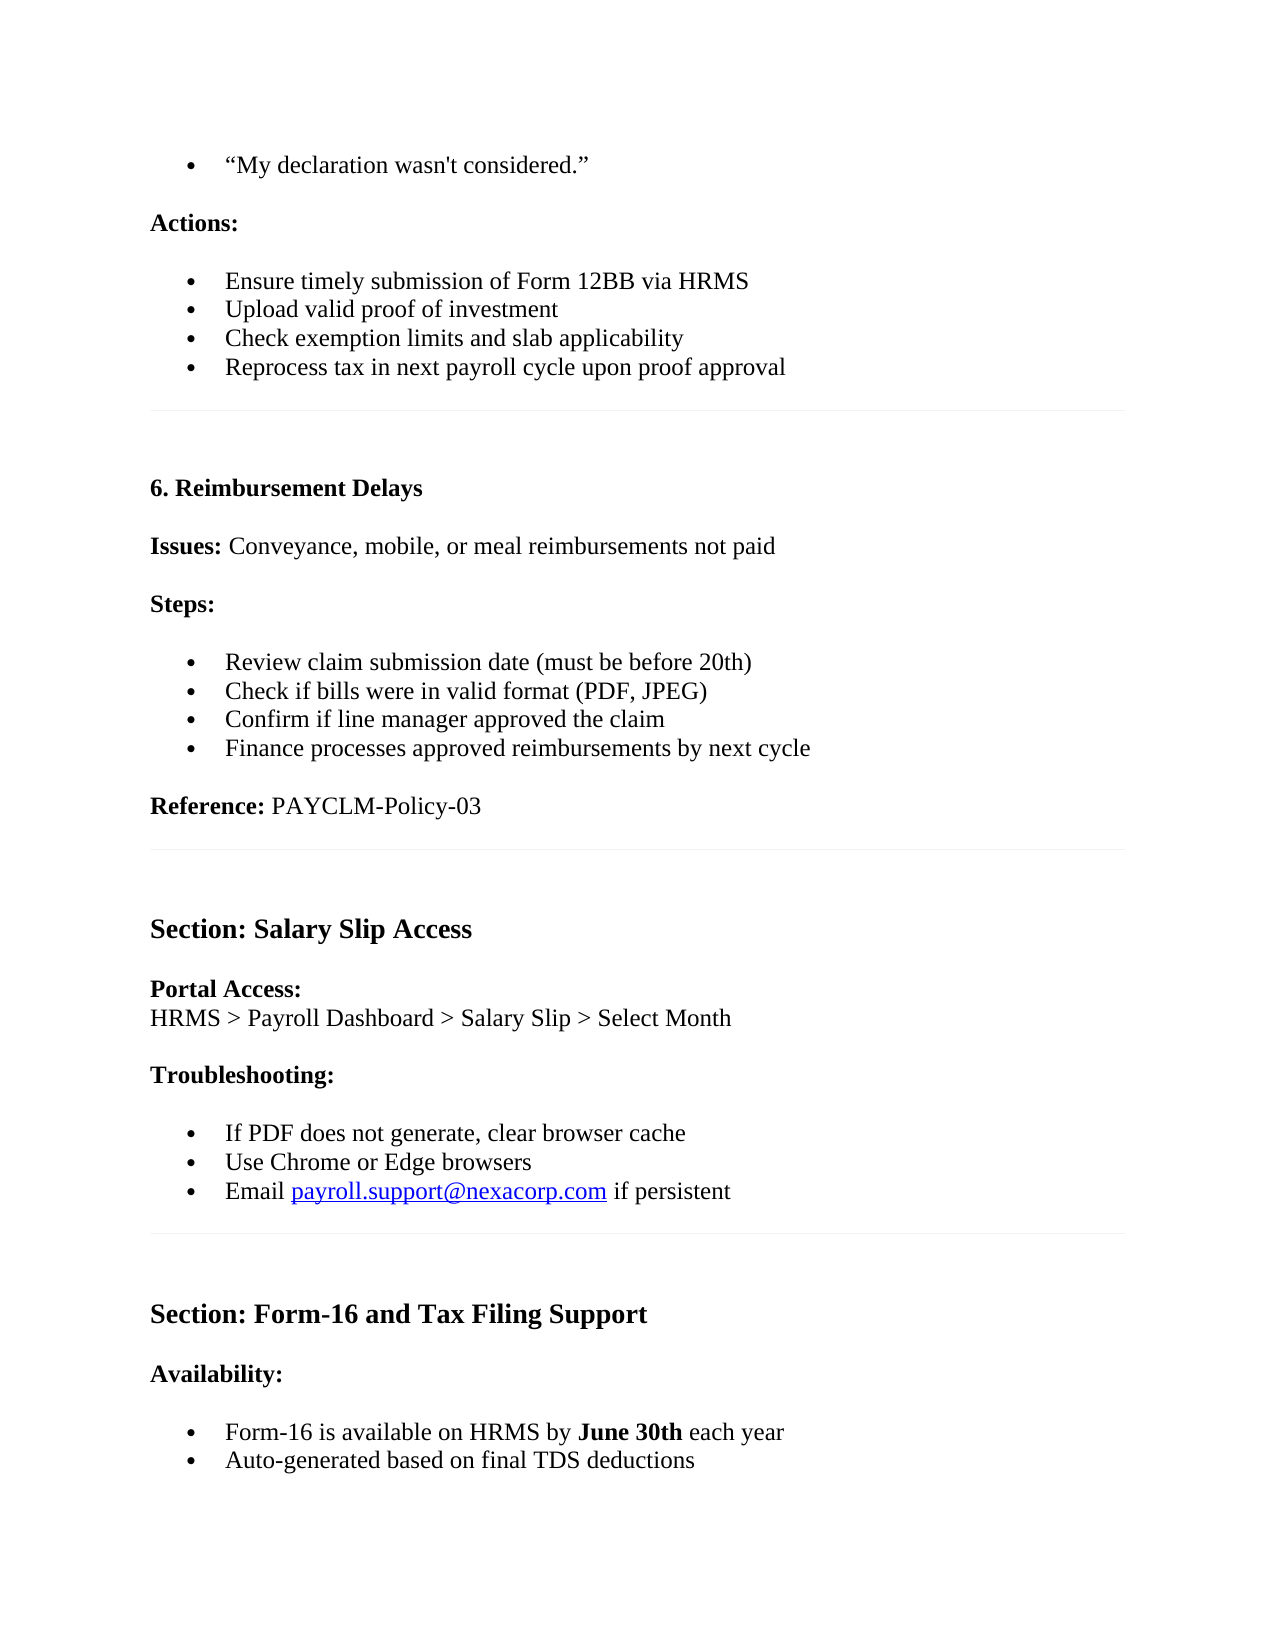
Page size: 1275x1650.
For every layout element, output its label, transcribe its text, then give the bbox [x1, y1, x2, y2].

list “My declaration wasn't considered.” [187, 150, 1125, 179]
text Issues: Conveyance, mobile, or meal reimbursements not paid [150, 531, 1125, 560]
list Form-16 is available on HRMS by June 30th each year [187, 1417, 1125, 1445]
list Use Chrome or Edge browsers [187, 1147, 1125, 1176]
text 6. Reimbursement Delays [150, 473, 1125, 502]
text Section: Form-16 and Tax Filing Support [150, 1297, 1125, 1329]
list Finance processes approved reimbursements by next cycle [187, 733, 1125, 762]
text Actions: [150, 208, 1125, 237]
list Email payroll.support@nexacorp.com if persistent [187, 1176, 1125, 1205]
text Reference: PAYCLM-Policy-03 [150, 791, 1125, 820]
list Check exemption limits and slab applicability [187, 323, 1125, 352]
text Portal Access: HRMS > Payroll Dashboard > Salary Slip > Select Month [150, 974, 1125, 1031]
list Review claim submission date (must be before 20th) [187, 647, 1125, 676]
list Confirm if line manager approved the claim [187, 704, 1125, 733]
text Troubleshooting: [150, 1061, 1125, 1089]
list Upload valid proof of investment [187, 294, 1125, 323]
text Steps: [150, 589, 1125, 618]
list If PDF does not generate, clear browser cache [187, 1118, 1125, 1147]
text Section: Salary Slip Access [150, 912, 1125, 945]
list Auto-generated based on final TDS deductions [187, 1445, 1125, 1474]
list Check if bills were in valid format (PDF, JPEG) [187, 676, 1125, 704]
list Ensure timely submission of Form 12BB via HRMS [187, 266, 1125, 294]
list Reprocess tax in next payroll cycle upon proof approval [187, 352, 1125, 381]
text Availability: [150, 1359, 1125, 1387]
